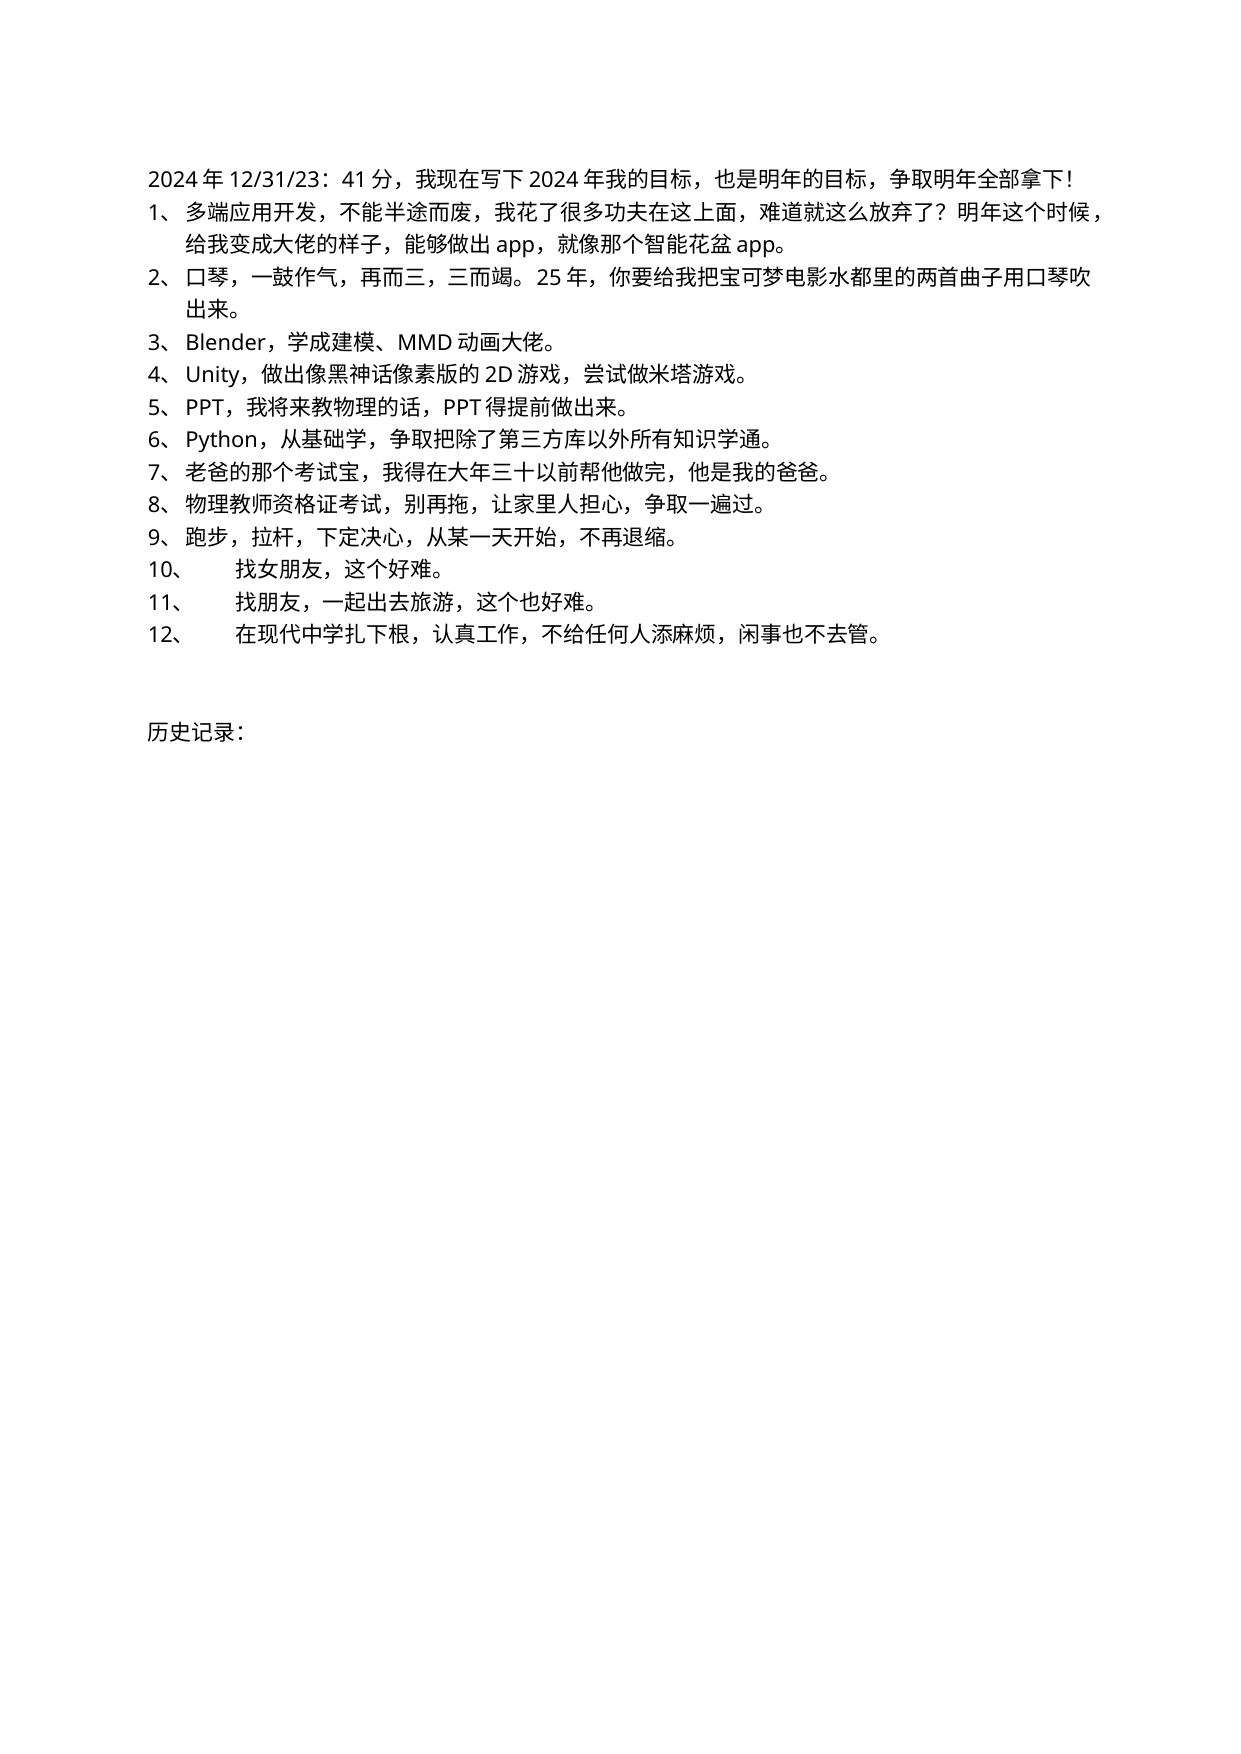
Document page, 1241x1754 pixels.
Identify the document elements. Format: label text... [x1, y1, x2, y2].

list 找女朋友，这个好难。 [148, 552, 1092, 584]
text 2024年12/31/23：41分，我现在写下2024年我的目标，也是明年的目标，争取明年全部拿下！ [148, 162, 1092, 194]
list Blender，学成建模、MMD动画大佬。 [148, 324, 1092, 357]
list 物理教师资格证考试，别再拖，让家里人担心，争取一遍过。 [148, 487, 1092, 519]
list Python，从基础学，争取把除了第三方库以外所有知识学通。 [148, 422, 1092, 454]
list 口琴，一鼓作气，再而三，三而竭。25年，你要给我把宝可梦电影水都里的两首曲子用口琴吹出来。 [148, 259, 1092, 324]
list 跑步，拉杆，下定决心，从某一天开始，不再退缩。 [148, 519, 1092, 552]
list PPT，我将来教物理的话，PPT得提前做出来。 [148, 389, 1092, 422]
list 多端应用开发，不能半途而废，我花了很多功夫在这上面，难道就这么放弃了？明年这个时候，给我变成大佬的样子，能够做出app，就像那个智能花盆app。 [148, 194, 1092, 259]
list 找朋友，一起出去旅游，这个也好难。 [148, 584, 1092, 617]
list 在现代中学扎下根，认真工作，不给任何人添麻烦，闲事也不去管。 [148, 617, 1092, 649]
list 老爸的那个考试宝，我得在大年三十以前帮他做完，他是我的爸爸。 [148, 454, 1092, 487]
text 历史记录： [148, 714, 1092, 747]
list Unity，做出像黑神话像素版的2D游戏，尝试做米塔游戏。 [148, 357, 1092, 389]
